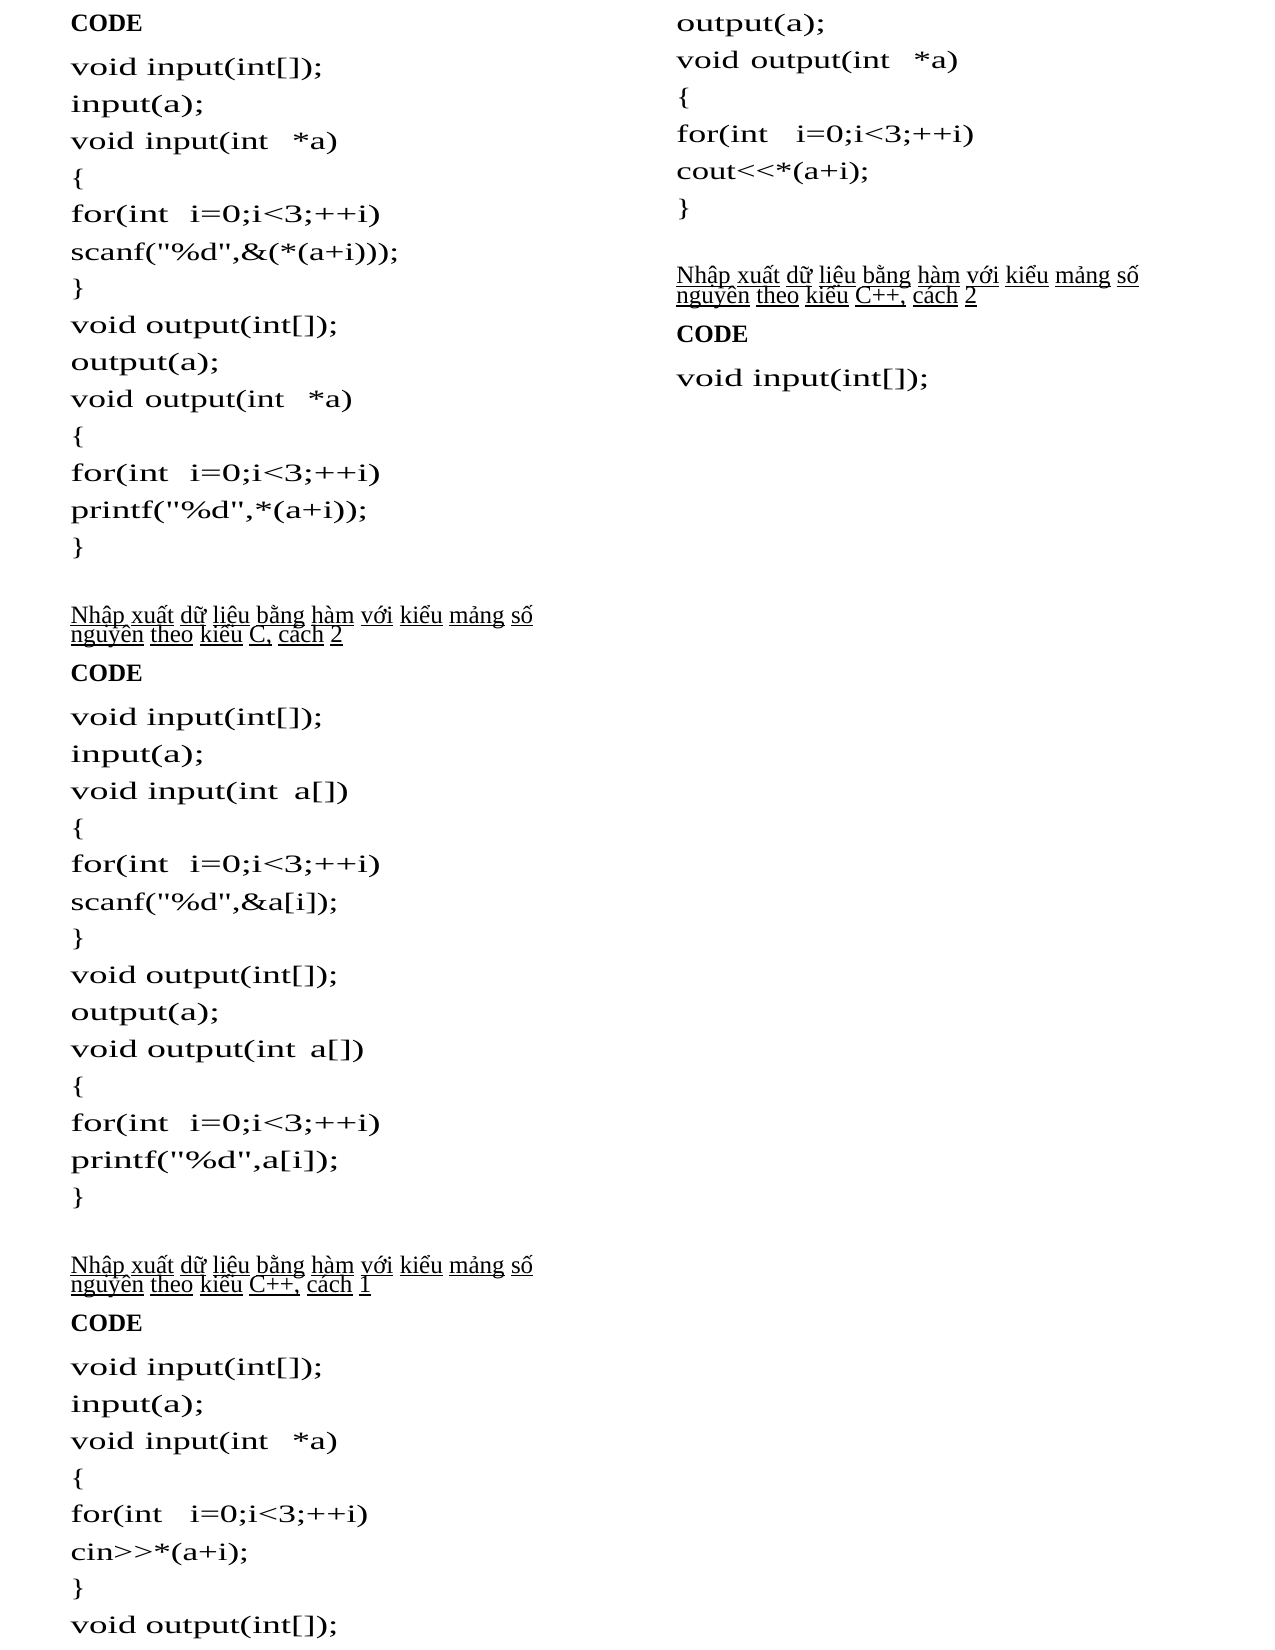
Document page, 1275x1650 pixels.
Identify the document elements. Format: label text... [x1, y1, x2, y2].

text void output(int[]); [70, 1611, 592, 1639]
text void input(int *a) [70, 1426, 592, 1455]
text for(int i=0;i<3;++i) [70, 199, 592, 228]
text output(a); [70, 997, 592, 1026]
text CODE [70, 8, 592, 37]
text printf("%d",*(a+i)); [70, 495, 592, 524]
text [70, 1499, 592, 1528]
text void output(int *a) [676, 45, 1198, 74]
text } [676, 193, 1198, 221]
text } [70, 923, 592, 952]
text void output(int[]); [70, 311, 592, 339]
text void input(int a[]) [70, 776, 592, 805]
text } [70, 1573, 592, 1602]
text } [70, 1182, 592, 1211]
text { [676, 82, 1198, 111]
text cout<<*(a+i); [676, 156, 1198, 184]
text void output(int *a) [70, 384, 592, 413]
text scanf("%d",&a[i]); [70, 887, 592, 915]
text input(a); [70, 89, 592, 118]
text for(int i=0;i<3;++i) [676, 119, 1198, 148]
text CODE [70, 658, 592, 687]
text cin>>*(a+i); [70, 1537, 592, 1565]
text { [70, 1463, 592, 1492]
text Nhập xuất dữ liệu bằng hàm với kiểu mảng số nguyên theo kiểu C++, cách 2 [676, 268, 1198, 307]
text { [70, 1071, 592, 1100]
text void input(int[]); [70, 1352, 592, 1381]
text input(a); [70, 1389, 592, 1418]
text void input(int[]); [70, 52, 592, 81]
text void input(int[]); [676, 363, 1198, 392]
text void input(int[]); [70, 702, 592, 731]
text Nhập xuất dữ liệu bằng hàm với kiểu mảng số nguyên theo kiểu C++, cách 1 [70, 1257, 592, 1296]
text CODE [676, 319, 1198, 348]
text { [70, 421, 592, 450]
text CODE [70, 1308, 592, 1337]
text { [70, 163, 592, 192]
text printf("%d",a[i]); [70, 1145, 592, 1173]
text } [70, 273, 592, 302]
text scanf("%d",&(*(a+i))); [70, 237, 592, 265]
text output(a); [70, 347, 592, 376]
text input(a); [70, 739, 592, 768]
text void output(int[]); [70, 961, 592, 989]
text for(int i=0;i<3;++i) [70, 849, 592, 878]
text for(int i=0;i<3;++i) [70, 458, 592, 487]
text void input(int *a) [70, 126, 592, 155]
text } [70, 532, 592, 561]
text void output(int a[]) [70, 1034, 592, 1063]
text { [70, 813, 592, 842]
text Nhập xuất dữ liệu bằng hàm với kiểu mảng số nguyên theo kiểu C, cách 2 [70, 607, 592, 646]
text output(a); [676, 8, 1198, 37]
text for(int i=0;i<3;++i) [70, 1108, 592, 1137]
